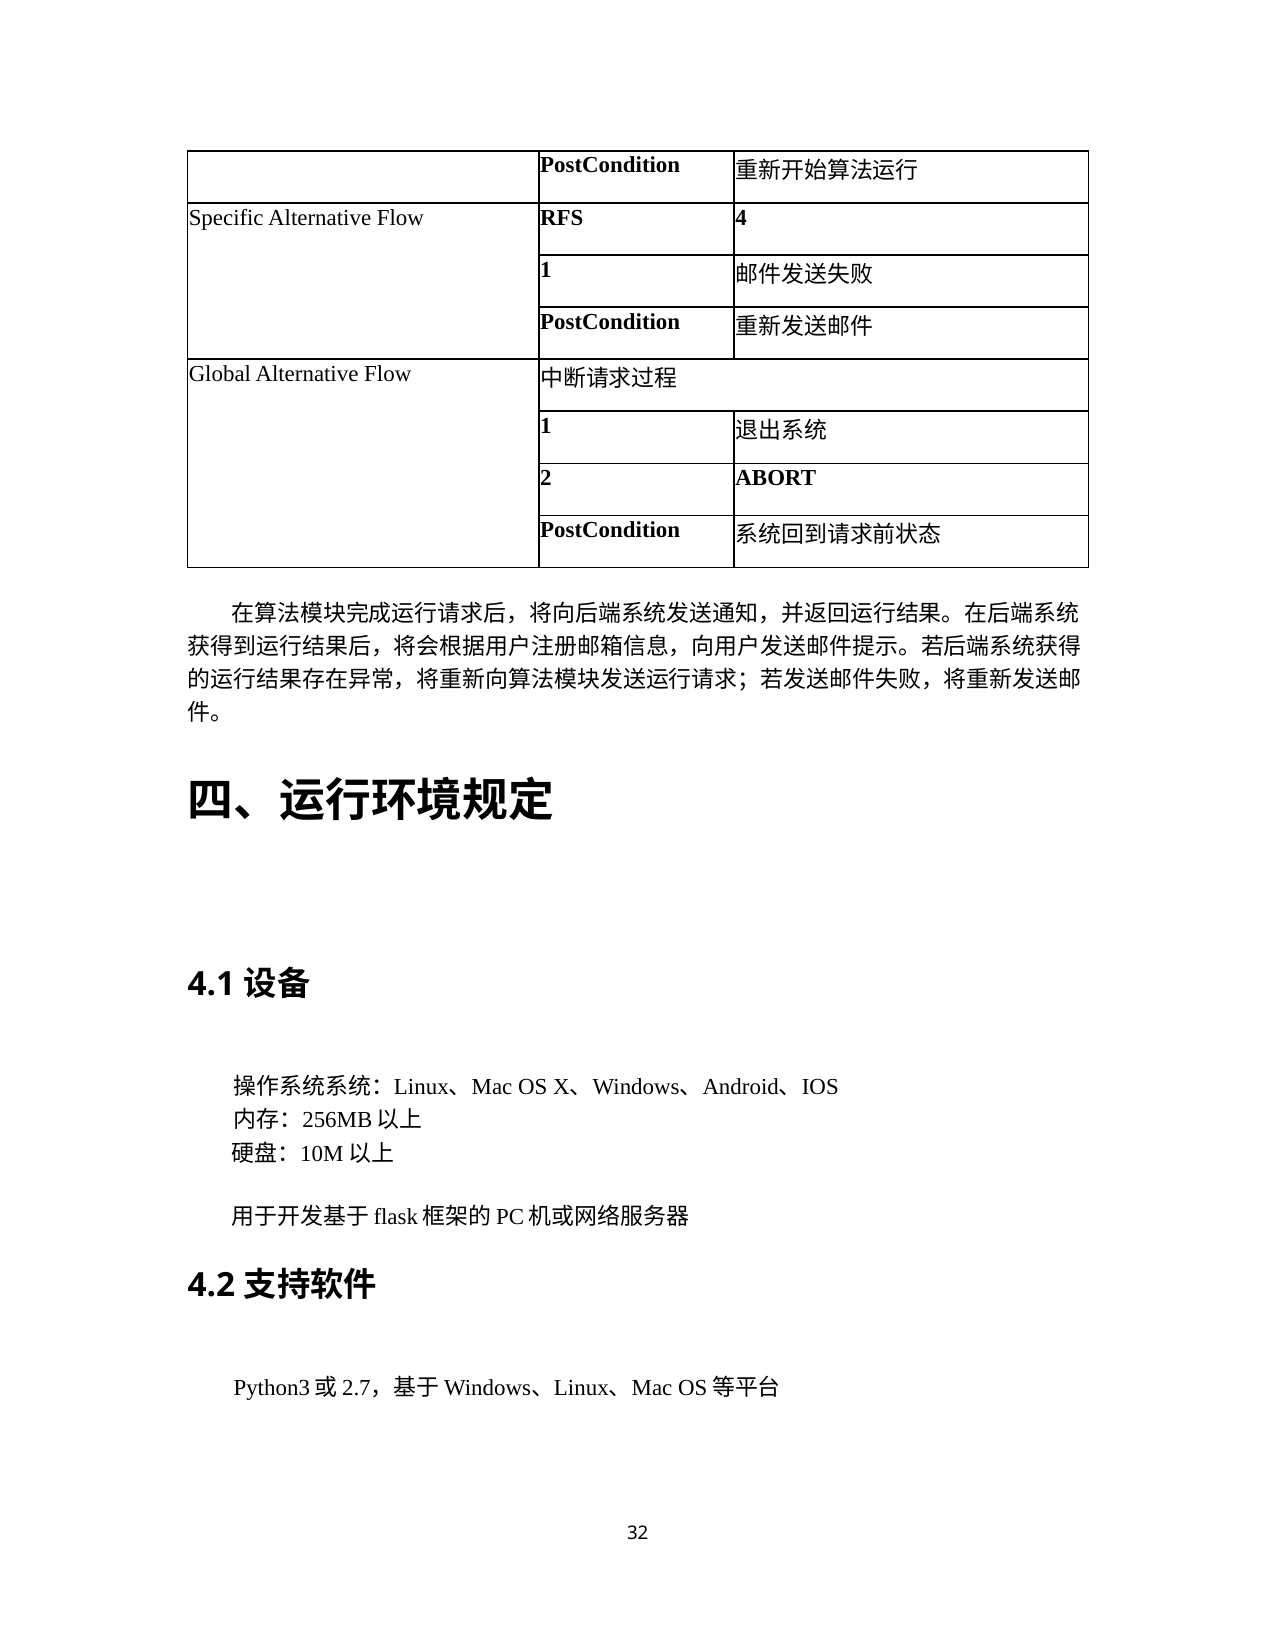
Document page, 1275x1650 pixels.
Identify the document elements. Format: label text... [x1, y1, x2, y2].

subtitle 4.1 设备 [187, 957, 1087, 1006]
table_cell 中断请求过程 [540, 360, 1088, 410]
table_cell 邮件发送失败 [735, 256, 1088, 306]
subtitle 四、运行环境规定 [187, 763, 1087, 829]
table_cell 系统回到请求前状态 [735, 516, 1088, 567]
text Python3或2.7，基于Windows、Linux、Mac OS等平台 [187, 1369, 1087, 1402]
text 在算法模块完成运行请求后，将向后端系统发送通知，并返回运行结果。在后端系统获得到运行结果后，将会根据用户注册邮箱信息，向用户发送邮件提示。若后端系统获得的运行结果存在异常，将重新向算法模块发送运行请求；若发送邮件失败，将重新发送邮件。 [187, 594, 1087, 727]
table_cell 1 [540, 256, 733, 306]
table_cell 退出系统 [735, 412, 1088, 462]
table_cell 重新开始算法运行 [735, 152, 1088, 202]
text 操作系统系统：Linux、Mac OS X、Windows、Android、IOS [187, 1068, 1087, 1101]
table_cell 2 [540, 464, 733, 514]
table_cell Global Alternative Flow [188, 360, 538, 567]
table_cell ABORT [735, 464, 1088, 514]
table_cell PostCondition [540, 152, 733, 202]
table_cell PostCondition [540, 308, 733, 358]
table_cell 4 [735, 204, 1088, 254]
table_cell PostCondition [540, 516, 733, 567]
text 用于开发基于flask框架的PC机或网络服务器 [187, 1197, 1087, 1231]
table_cell Specific Alternative Flow [188, 204, 538, 358]
table_cell 1 [540, 412, 733, 462]
subtitle 4.2 支持软件 [187, 1258, 1087, 1306]
table_cell 重新发送邮件 [735, 308, 1088, 358]
text 内存：256MB以上 [187, 1101, 1087, 1134]
table_cell RFS [540, 204, 733, 254]
text 硬盘：10M以上 [187, 1134, 1087, 1168]
